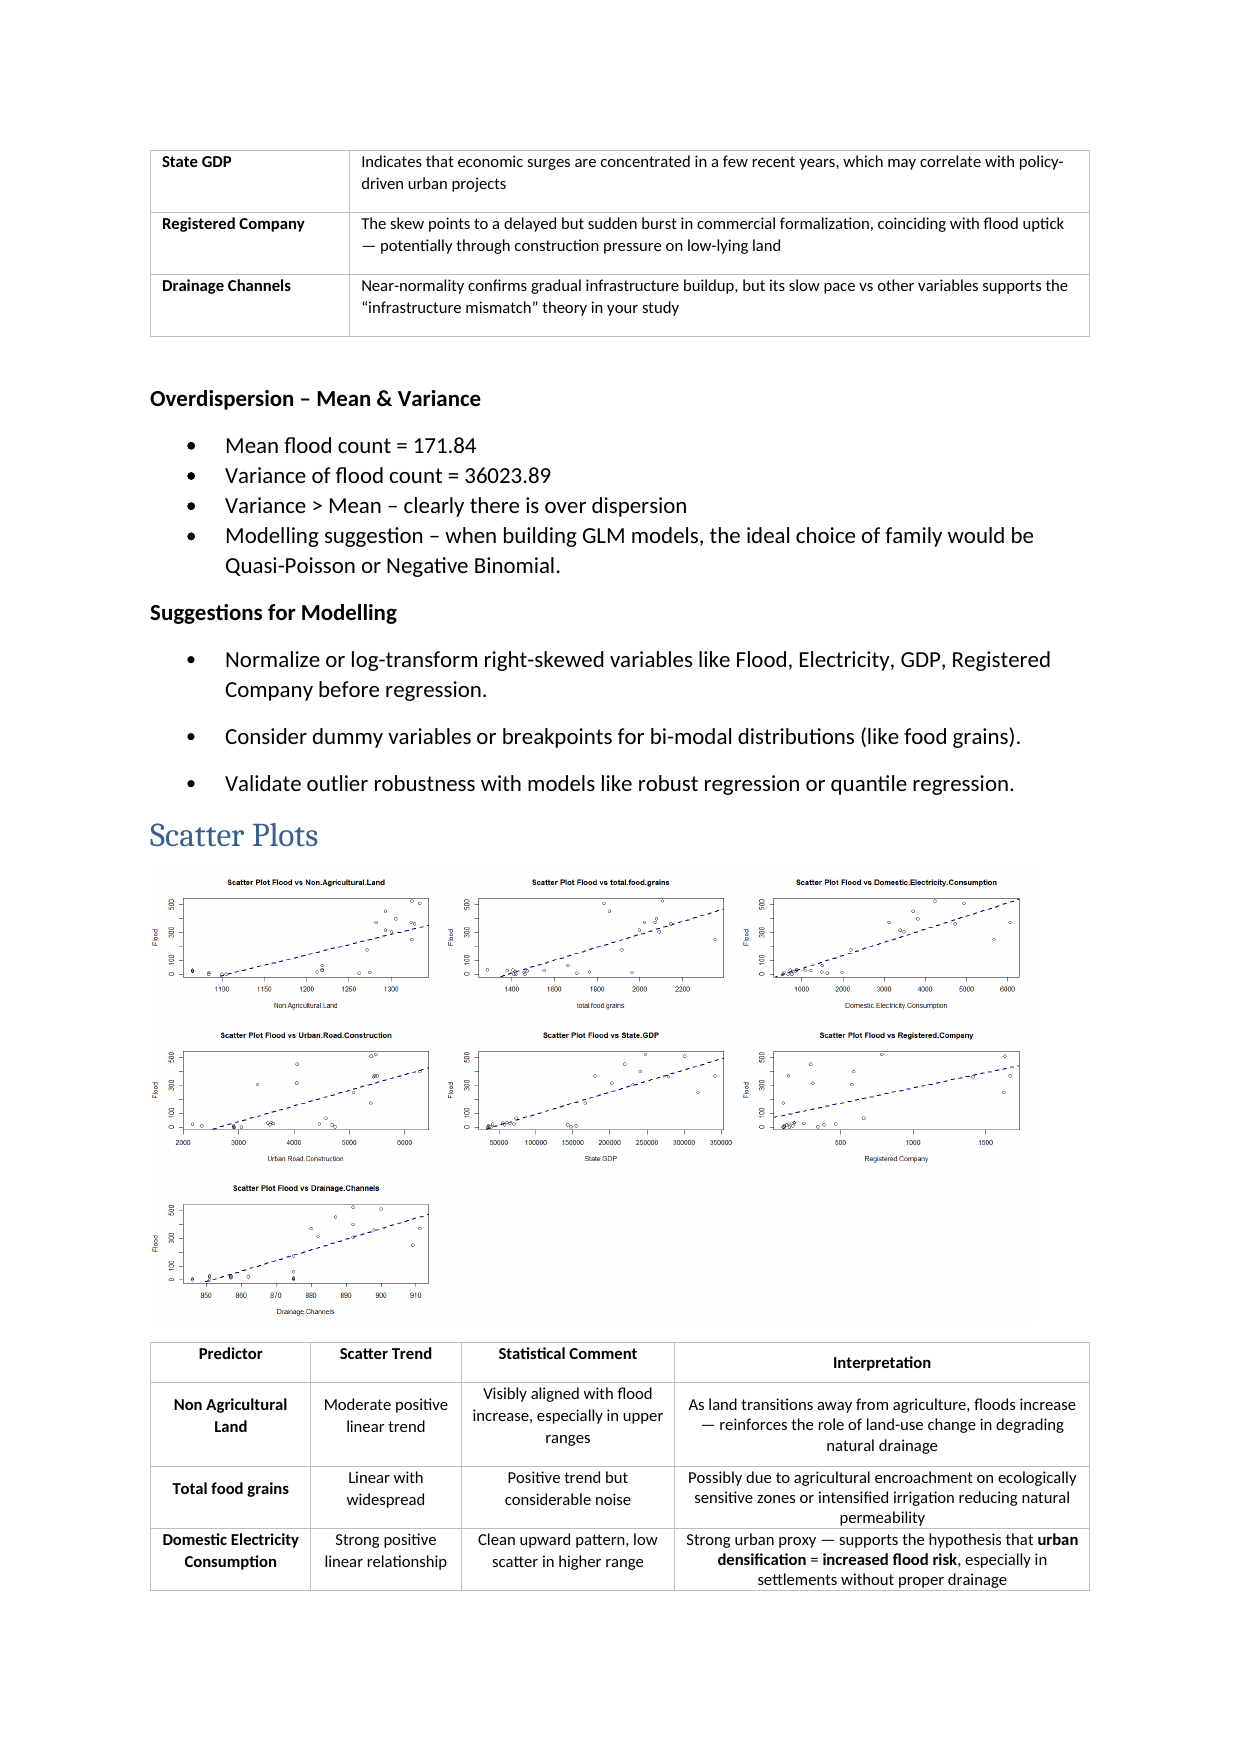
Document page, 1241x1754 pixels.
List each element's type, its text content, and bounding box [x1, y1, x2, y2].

table_cell Clean upward pattern, low scatter in higher range [462, 1529, 674, 1590]
table_header Statistical Comment [462, 1343, 674, 1382]
table_header Interpretation [675, 1343, 1089, 1382]
table_cell Drainage Channels [151, 275, 349, 336]
list Variance > Mean – clearly there is over dispersion [187, 491, 1090, 519]
table_header Predictor [151, 1343, 310, 1382]
list Mean flood count = 171.84 [187, 431, 1090, 459]
table_cell Visibly aligned with flood increase, especially in upper ranges [462, 1383, 674, 1466]
table_cell The skew points to a delayed but sudden burst in commercial formalization, coinciding with flood uptick — potentially through construction pressure on low-lying land [350, 213, 1089, 274]
table_cell State GDP [151, 151, 349, 212]
table_cell Near-normality confirms gradual infrastructure buildup, but its slow pace vs other variables supports the “infrastructure mismatch” theory in your study [350, 275, 1089, 336]
table_cell Indicates that economic surges are concentrated in a few recent years, which may correlate with policy-driven urban projects [350, 151, 1089, 212]
table_cell As land transitions away from agriculture, floods increase — reinforces the role of land-use change in degrading natural drainage [675, 1383, 1089, 1466]
table_header Scatter Trend [311, 1343, 461, 1382]
table_cell Moderate positive linear trend [311, 1383, 461, 1466]
text Suggestions for Modelling [150, 598, 1090, 626]
table_cell Total food grains [151, 1467, 310, 1528]
subtitle Scatter Plots [150, 816, 1090, 854]
list Variance of flood count = 36023.89 [187, 461, 1090, 489]
list Consider dummy variables or breakpoints for bi-modal distributions (like food grains). [187, 722, 1090, 750]
table_cell Strong positive linear relationship [311, 1529, 461, 1590]
table_cell Possibly due to agricultural encroachment on ecologically sensitive zones or intensified irrigation reducing natural permeability [675, 1467, 1089, 1528]
table_cell Non Agricultural Land [151, 1383, 310, 1466]
table_cell Domestic Electricity Consumption [151, 1529, 310, 1590]
text Overdispersion – Mean & Variance [150, 384, 1090, 412]
picture [150, 865, 1036, 1324]
table_cell Strong urban proxy — supports the hypothesis that urban densification = increased flood risk, especially in settlements without proper drainage [675, 1529, 1089, 1590]
table_cell Linear with widespread [311, 1467, 461, 1528]
table_cell Registered Company [151, 213, 349, 274]
table_cell Positive trend but considerable noise [462, 1467, 674, 1528]
list Validate outlier robustness with models like robust regression or quantile regression. [187, 769, 1090, 797]
list Normalize or log-transform right-skewed variables like Flood, Electricity, GDP, Registered Company before regression. [187, 645, 1090, 703]
list Modelling suggestion – when building GLM models, the ideal choice of family would be Quasi-Poisson or Negative Binomial. [187, 521, 1090, 579]
